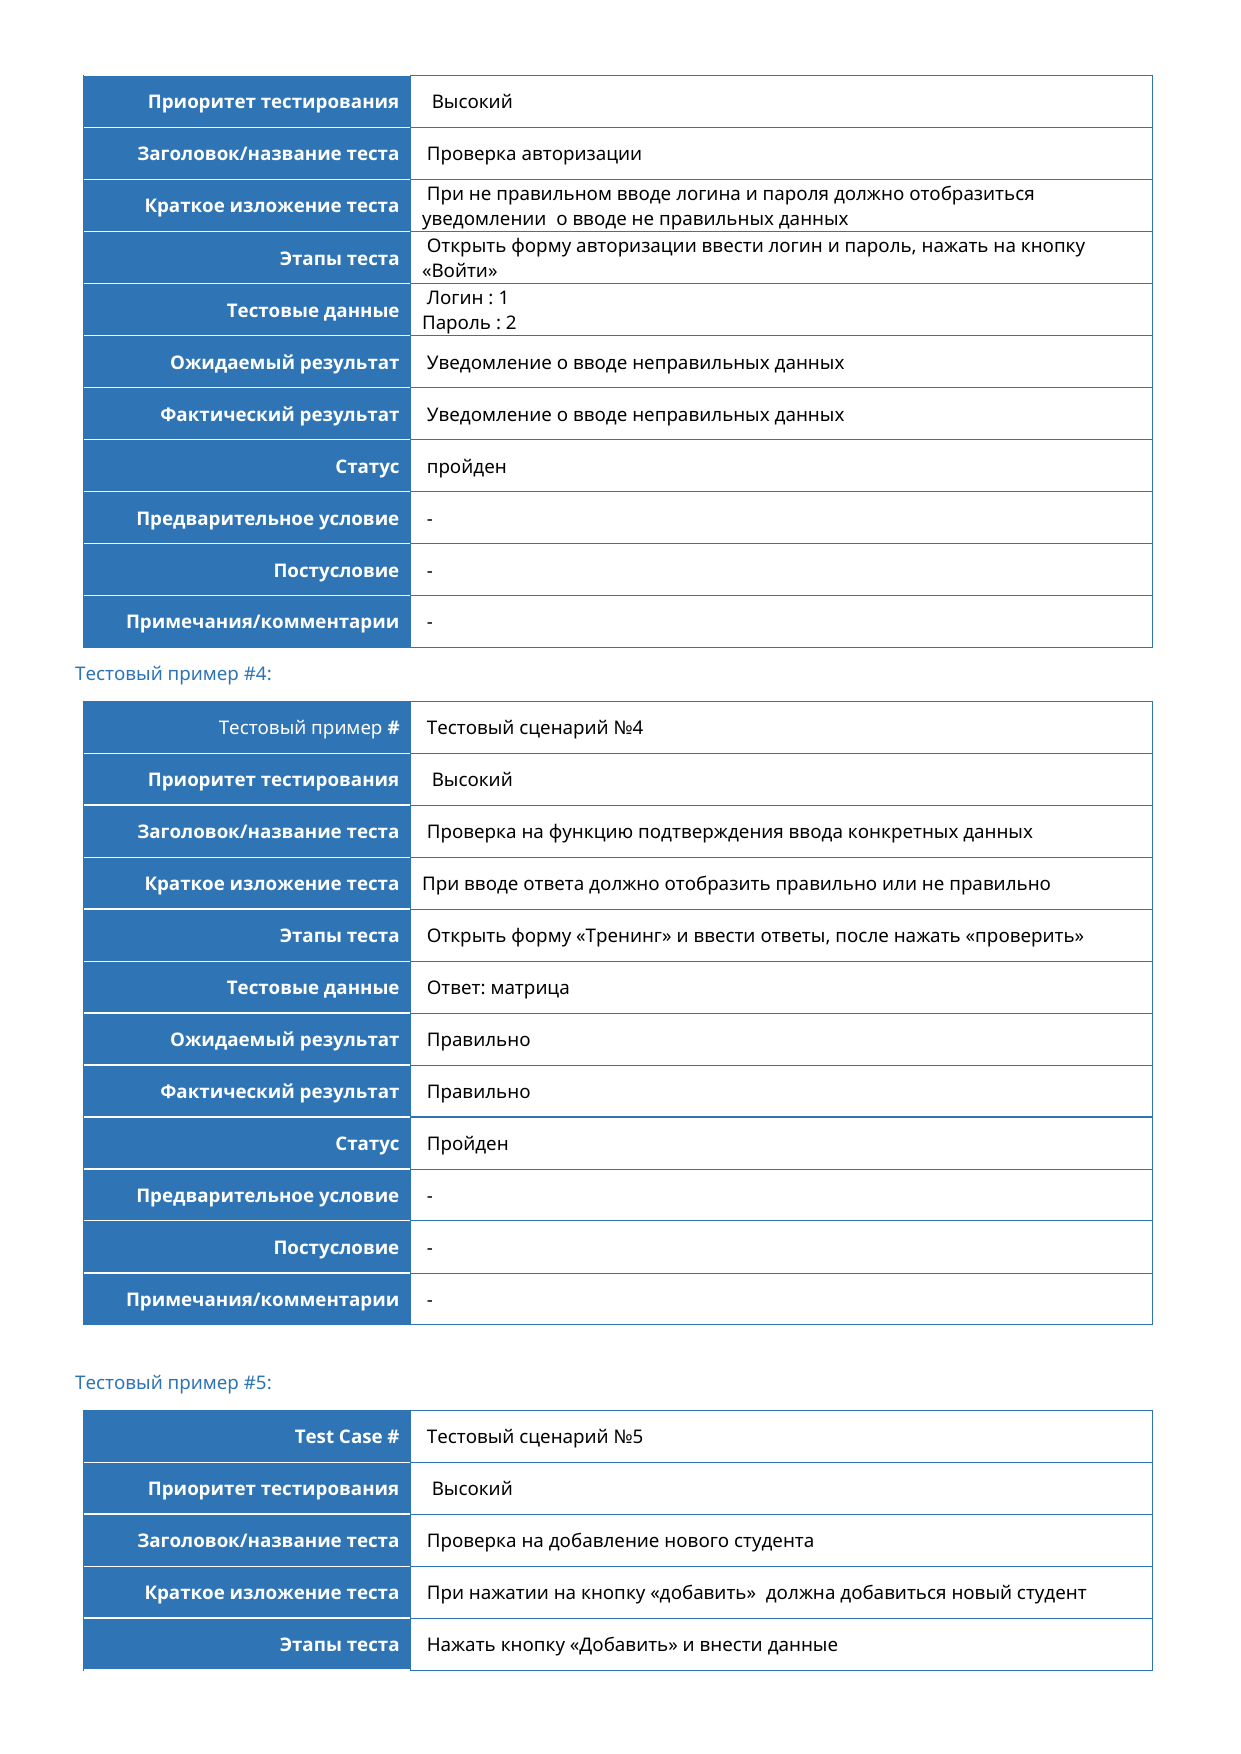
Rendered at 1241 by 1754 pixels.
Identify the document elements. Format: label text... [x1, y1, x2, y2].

table_cell Примечания/комментарии [84, 1274, 410, 1324]
table_cell Предварительное условие [84, 1170, 410, 1220]
table_cell Тестовые данные [84, 284, 410, 335]
table_cell Проверка на добавление нового студента [411, 1515, 1152, 1566]
table_cell Высокий [411, 754, 1152, 804]
table_cell При нажатии на кнопку «добавить» должна добавиться новый студент [411, 1567, 1152, 1617]
table_cell Примечания/комментарии [84, 596, 410, 647]
subtitle Тестовый пример #4: [75, 661, 1165, 686]
table_cell Ожидаемый результат [84, 336, 410, 387]
table_header Test Case # [84, 1411, 410, 1462]
table_cell Этапы теста [84, 910, 410, 961]
table_cell Постусловие [84, 544, 410, 595]
table_cell Этапы теста [84, 232, 410, 283]
table_cell Правильно [411, 1066, 1152, 1116]
table_cell - [411, 1274, 1152, 1324]
table_cell Открыть форму авторизации ввести логин и пароль, нажать на кнопку «Войти» [411, 232, 1152, 283]
table_cell Краткое изложение теста [84, 858, 410, 908]
subtitle Тестовый пример #5: [75, 1369, 1165, 1395]
table_cell Приоритет тестирования [84, 1463, 410, 1513]
table_cell Высокий [411, 1463, 1152, 1513]
table_cell Уведомление о вводе неправильных данных [411, 336, 1152, 387]
table_header Тестовый пример # [84, 702, 410, 753]
table_cell - [411, 544, 1152, 595]
table_cell - [411, 1170, 1152, 1220]
table_cell Приоритет тестирования [84, 76, 410, 127]
table_cell Этапы теста [84, 1619, 410, 1669]
table_cell Уведомление о вводе неправильных данных [411, 388, 1152, 439]
table_cell Статус [84, 1118, 410, 1168]
table_cell Краткое изложение теста [84, 1567, 410, 1617]
table_cell Постусловие [84, 1221, 410, 1272]
table_cell Проверка авторизации [411, 128, 1152, 179]
table_cell Статус [84, 440, 410, 491]
table_header Тестовый сценарий №4 [411, 702, 1152, 753]
table_cell Краткое изложение теста [84, 180, 410, 231]
table_cell Фактический результат [84, 1066, 410, 1116]
table_cell Открыть форму «Тренинг» и ввести ответы, после нажать «проверить» [411, 910, 1152, 961]
table_cell Правильно [411, 1014, 1152, 1064]
table_cell Заголовок/название теста [84, 1515, 410, 1566]
table_cell При не правильном вводе логина и пароля должно отобразиться уведомлении о вводе не правильных данных [411, 180, 1152, 231]
table_cell Заголовок/название теста [84, 806, 410, 857]
table_cell - [411, 492, 1152, 543]
table_cell Приоритет тестирования [84, 754, 410, 804]
table_cell Проверка на функцию подтверждения ввода конкретных данных [411, 806, 1152, 857]
table_cell Фактический результат [84, 388, 410, 439]
table_cell Заголовок/название теста [84, 128, 410, 179]
table_cell При вводе ответа должно отобразить правильно или не правильно [411, 858, 1152, 908]
table_cell - [411, 596, 1152, 647]
table_cell пройден [411, 440, 1152, 491]
table_cell Тестовые данные [84, 962, 410, 1012]
table_cell Ожидаемый результат [84, 1014, 410, 1064]
table_header Тестовый сценарий №5 [411, 1411, 1152, 1462]
table_cell - [411, 1221, 1152, 1272]
table_cell Предварительное условие [84, 492, 410, 543]
table_cell Логин : 1 Пароль : 2 [411, 284, 1152, 335]
table_cell Ответ: матрица [411, 962, 1152, 1012]
table_cell Пройден [411, 1118, 1152, 1168]
table_cell Высокий [411, 76, 1152, 127]
table_cell Нажать кнопку «Добавить» и внести данные [411, 1619, 1152, 1669]
